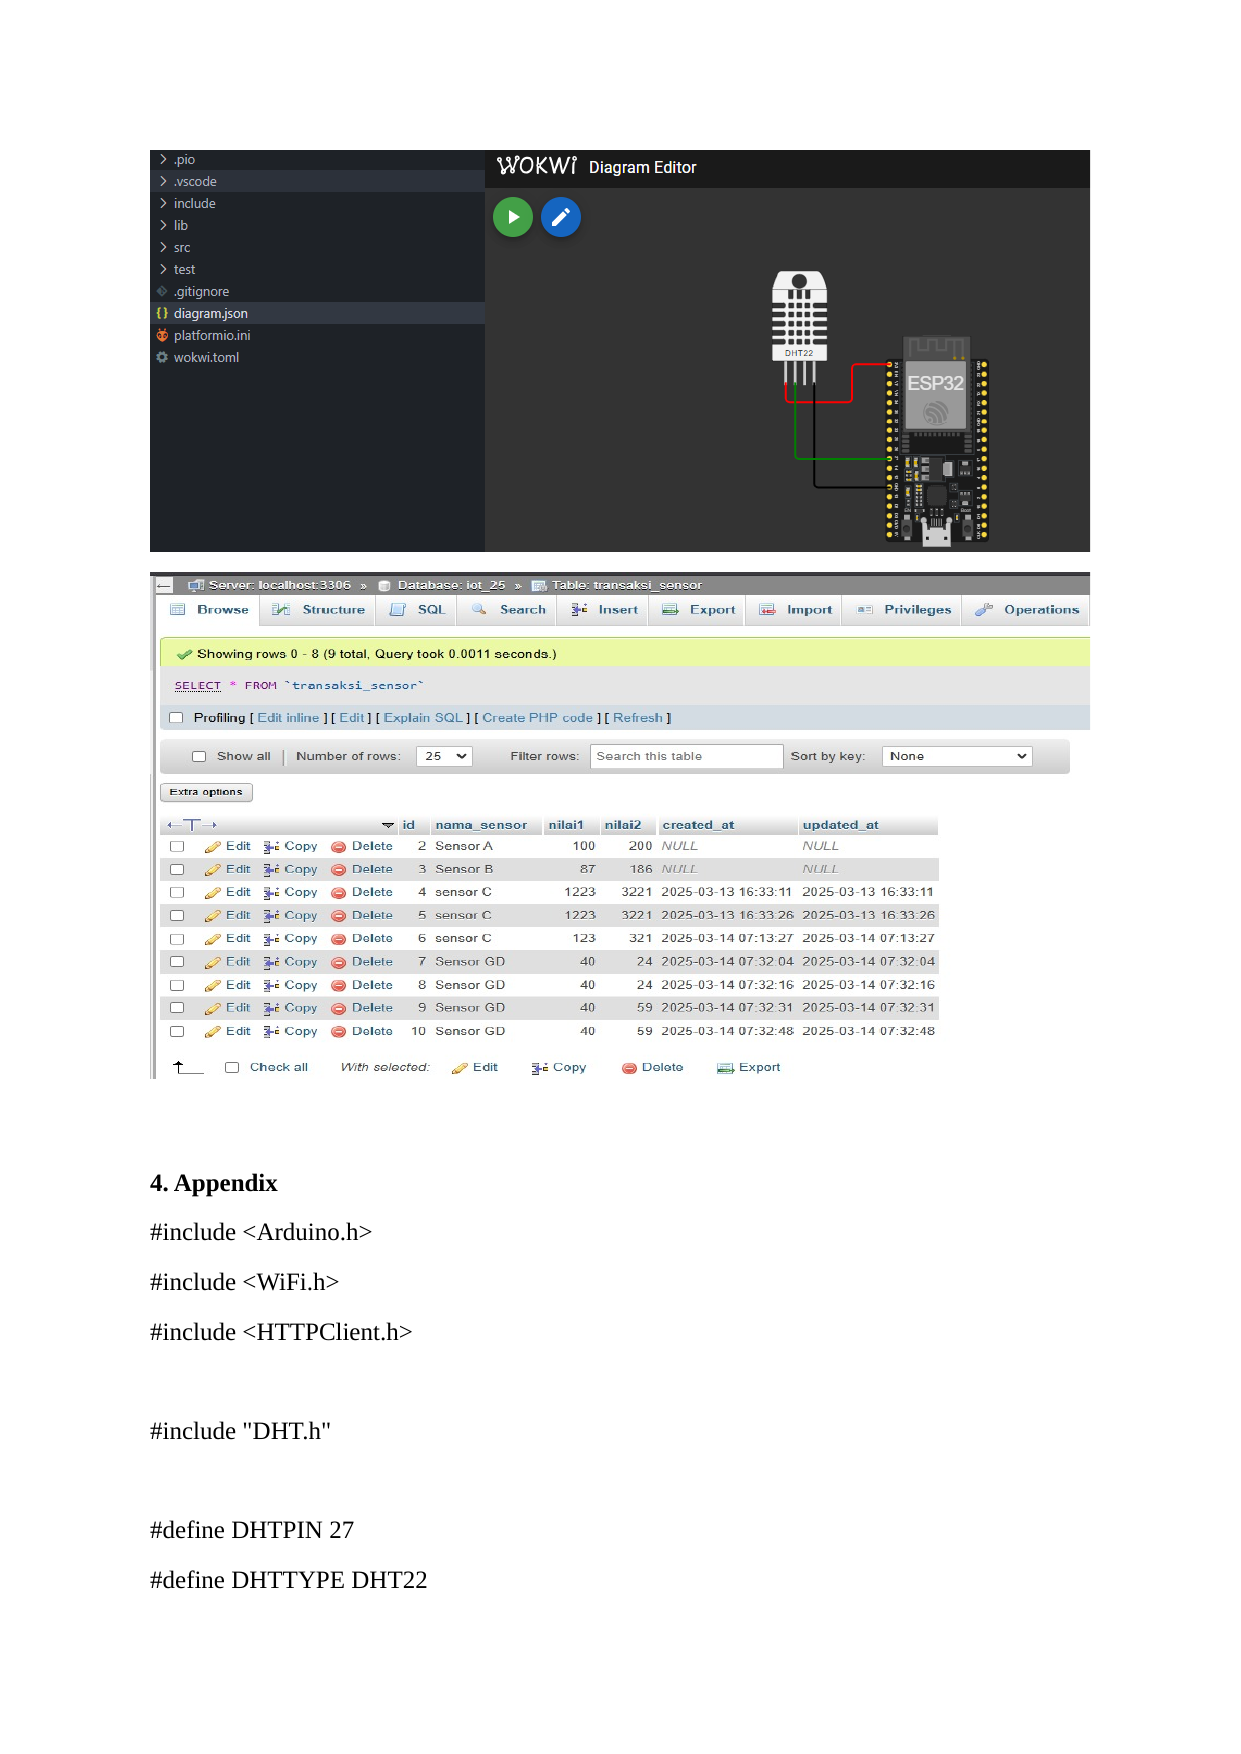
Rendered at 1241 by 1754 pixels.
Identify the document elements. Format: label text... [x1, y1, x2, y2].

picture [150, 150, 1091, 552]
picture [150, 572, 1091, 1079]
text #include <Arduino.h> [150, 1217, 1090, 1246]
text #include "DHT.h" [150, 1416, 1090, 1445]
text #include <WiFi.h> [150, 1267, 1090, 1296]
text #include <HTTPClient.h> [150, 1317, 1090, 1345]
text #define DHTPIN 27 [150, 1515, 1090, 1544]
text 4. Appendix [150, 1168, 1090, 1196]
text #define DHTTYPE DHT22 [150, 1565, 1090, 1594]
